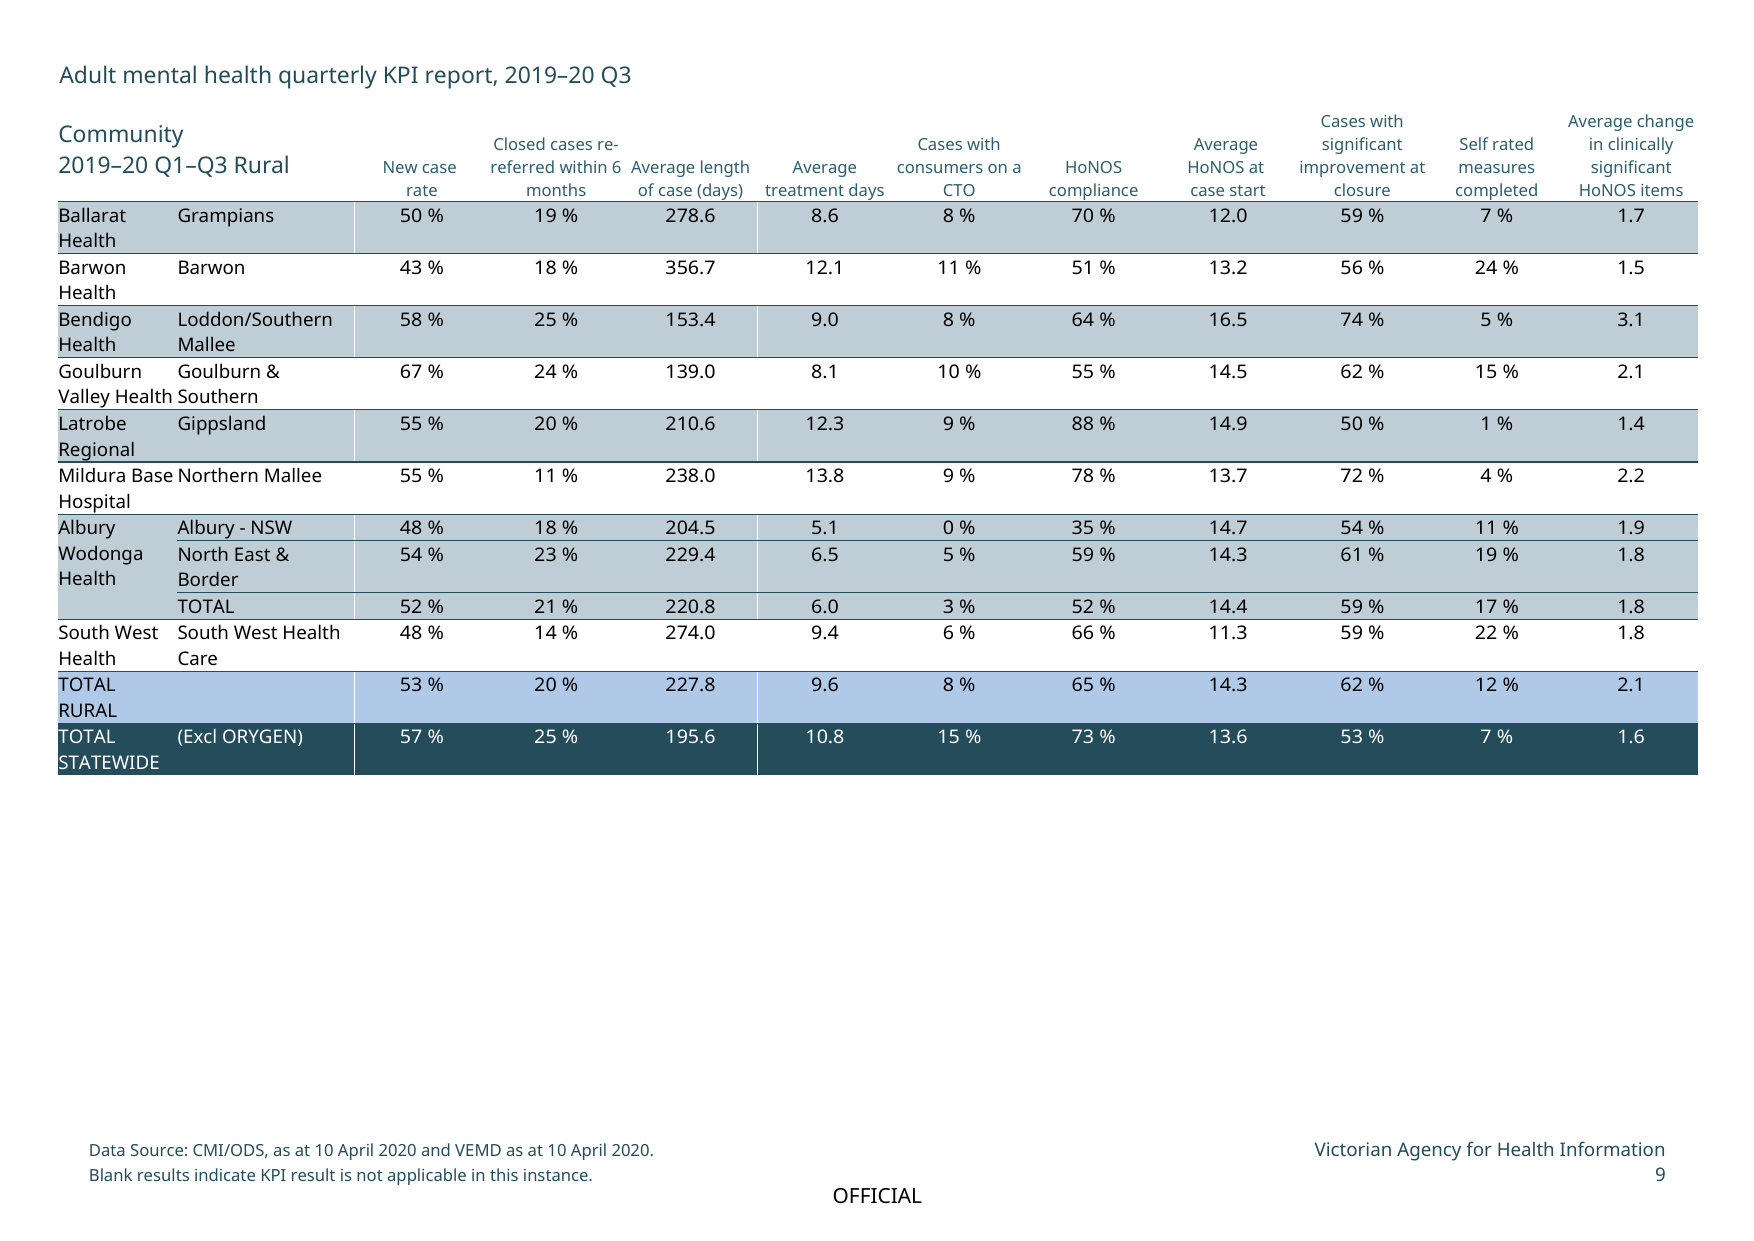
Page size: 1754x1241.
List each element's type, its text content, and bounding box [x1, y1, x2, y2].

table_cell 1.8 [1564, 593, 1698, 619]
table_cell 195.6 [623, 724, 757, 775]
table_cell Bendigo Health [58, 306, 177, 357]
table_cell 57 % [355, 724, 489, 775]
table_cell 0 % [892, 515, 1026, 540]
table_cell Latrobe Regional [58, 410, 177, 461]
table_cell 22 % [1429, 620, 1564, 671]
table_header Cases with significant improvement at closure [1295, 90, 1429, 201]
table_cell 6.5 [758, 541, 892, 592]
table_cell 1.5 [1564, 254, 1698, 305]
table_cell 12.1 [758, 254, 892, 305]
table_cell 7 % [1429, 202, 1564, 253]
table_cell 220.8 [623, 593, 757, 619]
table_cell 19 % [1429, 541, 1564, 592]
table_cell [177, 672, 354, 723]
table_cell 14 % [489, 620, 623, 671]
table_cell 23 % [489, 541, 623, 592]
table_cell 8 % [892, 306, 1026, 357]
table_cell 78 % [1026, 463, 1161, 513]
table_cell 2.1 [1564, 358, 1698, 409]
table_cell 18 % [489, 254, 623, 305]
table_cell 56 % [1295, 254, 1429, 305]
table_cell 59 % [1295, 202, 1429, 253]
table_cell 1.7 [1564, 202, 1698, 253]
table_cell 11 % [892, 254, 1026, 305]
table_cell 14.9 [1161, 410, 1295, 461]
table_cell (Excl ORYGEN) [177, 724, 354, 775]
table_cell 55 % [355, 463, 489, 513]
table_cell 227.8 [623, 672, 757, 723]
table_cell 43 % [355, 254, 489, 305]
table_cell 3.1 [1564, 306, 1698, 357]
table_cell Gippsland [177, 410, 354, 461]
table_cell 2.2 [1564, 463, 1698, 513]
table_cell 20 % [489, 672, 623, 723]
table_cell 5 % [1429, 306, 1564, 357]
table_cell 14.3 [1161, 541, 1295, 592]
table_cell 51 % [1026, 254, 1161, 305]
table_header Self rated measures completed [1429, 90, 1564, 201]
table_cell 11.3 [1161, 620, 1295, 671]
table_cell 3 % [892, 593, 1026, 619]
table_cell 16.5 [1161, 306, 1295, 357]
table_header Average length of case (days) [623, 90, 757, 201]
table_cell 14.3 [1161, 672, 1295, 723]
table_cell 35 % [1026, 515, 1161, 540]
table_cell 62 % [1295, 672, 1429, 723]
table_cell 53 % [355, 672, 489, 723]
table_cell 25 % [489, 306, 623, 357]
table_cell 13.7 [1161, 463, 1295, 513]
table_cell 72 % [1295, 463, 1429, 513]
table_cell 15 % [1429, 358, 1564, 409]
table_cell 6 % [892, 620, 1026, 671]
table_cell 52 % [1026, 593, 1161, 619]
table_cell 55 % [1026, 358, 1161, 409]
table_cell 21 % [489, 593, 623, 619]
table_cell 4 % [1429, 463, 1564, 513]
table_cell 50 % [355, 202, 489, 253]
table_cell 229.4 [623, 541, 757, 592]
table_cell 9.6 [758, 672, 892, 723]
table_cell Ballarat Health [58, 202, 177, 253]
table_cell 12 % [1429, 672, 1564, 723]
table_cell 50 % [1295, 410, 1429, 461]
table_header New case rate [355, 90, 489, 201]
table_cell 52 % [355, 593, 489, 619]
table_header Average HoNOS at case start [1161, 90, 1295, 201]
table_cell 139.0 [623, 358, 757, 409]
table_cell 9.4 [758, 620, 892, 671]
table_cell Albury - NSW [177, 515, 354, 540]
table_cell 24 % [489, 358, 623, 409]
table_cell Goulburn Valley Health [58, 358, 177, 409]
table_header Average change in clinically significant HoNOS items [1564, 90, 1698, 201]
table_cell 9 % [892, 410, 1026, 461]
table_cell 5 % [892, 541, 1026, 592]
table_cell 278.6 [623, 202, 757, 253]
table_cell 17 % [1429, 593, 1564, 619]
table_header HoNOS compliance [1026, 90, 1161, 201]
table_cell 153.4 [623, 306, 757, 357]
table_cell TOTAL STATEWIDE [58, 724, 177, 775]
table_cell 59 % [1295, 593, 1429, 619]
table_cell 59 % [1026, 541, 1161, 592]
table_cell 18 % [489, 515, 623, 540]
table_cell 1.4 [1564, 410, 1698, 461]
table_cell 11 % [489, 463, 623, 513]
table_header Average treatment days [758, 90, 892, 201]
table_header Cases with consumers on a CTO [892, 90, 1026, 201]
table_cell Barwon [177, 254, 354, 305]
table_cell 8.6 [758, 202, 892, 253]
table_cell 11 % [1429, 515, 1564, 540]
table_cell 9 % [892, 463, 1026, 513]
table_cell 55 % [355, 410, 489, 461]
table_cell 14.4 [1161, 593, 1295, 619]
table_header Community 2019–20 Q1–Q3 Rural [58, 90, 354, 201]
table_cell South West Health [58, 620, 177, 671]
table_cell 13.6 [1161, 724, 1295, 775]
table_cell 88 % [1026, 410, 1161, 461]
table_cell 59 % [1295, 620, 1429, 671]
table_cell 48 % [355, 620, 489, 671]
table_cell 53 % [1295, 724, 1429, 775]
table_cell 74 % [1295, 306, 1429, 357]
table_cell 8 % [892, 672, 1026, 723]
table_cell South West Health Care [177, 620, 354, 671]
table_cell Loddon/Southern Mallee [177, 306, 354, 357]
table_cell 1.8 [1564, 620, 1698, 671]
table_cell 10.8 [758, 724, 892, 775]
table_cell 12.3 [758, 410, 892, 461]
table_cell 7 % [1429, 724, 1564, 775]
table_cell 24 % [1429, 254, 1564, 305]
table_cell 5.1 [758, 515, 892, 540]
table_cell 13.2 [1161, 254, 1295, 305]
table_cell 1 % [1429, 410, 1564, 461]
table_cell 54 % [355, 541, 489, 592]
table_cell 48 % [355, 515, 489, 540]
table_cell 19 % [489, 202, 623, 253]
table_cell 274.0 [623, 620, 757, 671]
table_cell Albury Wodonga Health [58, 515, 177, 619]
table_cell 2.1 [1564, 672, 1698, 723]
table_cell 1.8 [1564, 541, 1698, 592]
table_cell Grampians [177, 202, 354, 253]
table_cell 65 % [1026, 672, 1161, 723]
table_cell Mildura Base Hospital [58, 463, 177, 513]
table_cell Northern Mallee [177, 463, 354, 513]
table_cell 204.5 [623, 515, 757, 540]
table_cell 25 % [489, 724, 623, 775]
table_cell 58 % [355, 306, 489, 357]
table_cell 12.0 [1161, 202, 1295, 253]
table_cell 54 % [1295, 515, 1429, 540]
table_cell 356.7 [623, 254, 757, 305]
table_header Closed cases re-referred within 6 months [489, 90, 623, 201]
table_cell TOTAL [177, 593, 354, 619]
table_cell 8.1 [758, 358, 892, 409]
table_cell 238.0 [623, 463, 757, 513]
table_cell 20 % [489, 410, 623, 461]
table_cell 66 % [1026, 620, 1161, 671]
table_cell Barwon Health [58, 254, 177, 305]
table_cell 6.0 [758, 593, 892, 619]
table_cell 61 % [1295, 541, 1429, 592]
table_cell 1.9 [1564, 515, 1698, 540]
table_cell 8 % [892, 202, 1026, 253]
table_cell North East & Border [177, 541, 354, 592]
table_cell Goulburn & Southern [177, 358, 354, 409]
table_cell 62 % [1295, 358, 1429, 409]
table_cell 210.6 [623, 410, 757, 461]
table_cell 13.8 [758, 463, 892, 513]
table_cell 70 % [1026, 202, 1161, 253]
table_cell 14.5 [1161, 358, 1295, 409]
table_cell 10 % [892, 358, 1026, 409]
table_cell 64 % [1026, 306, 1161, 357]
table_cell 1.6 [1564, 724, 1698, 775]
table_cell TOTAL RURAL [58, 672, 177, 723]
table_cell 73 % [1026, 724, 1161, 775]
table_cell 9.0 [758, 306, 892, 357]
table_cell 67 % [355, 358, 489, 409]
table_cell 14.7 [1161, 515, 1295, 540]
table_cell 15 % [892, 724, 1026, 775]
